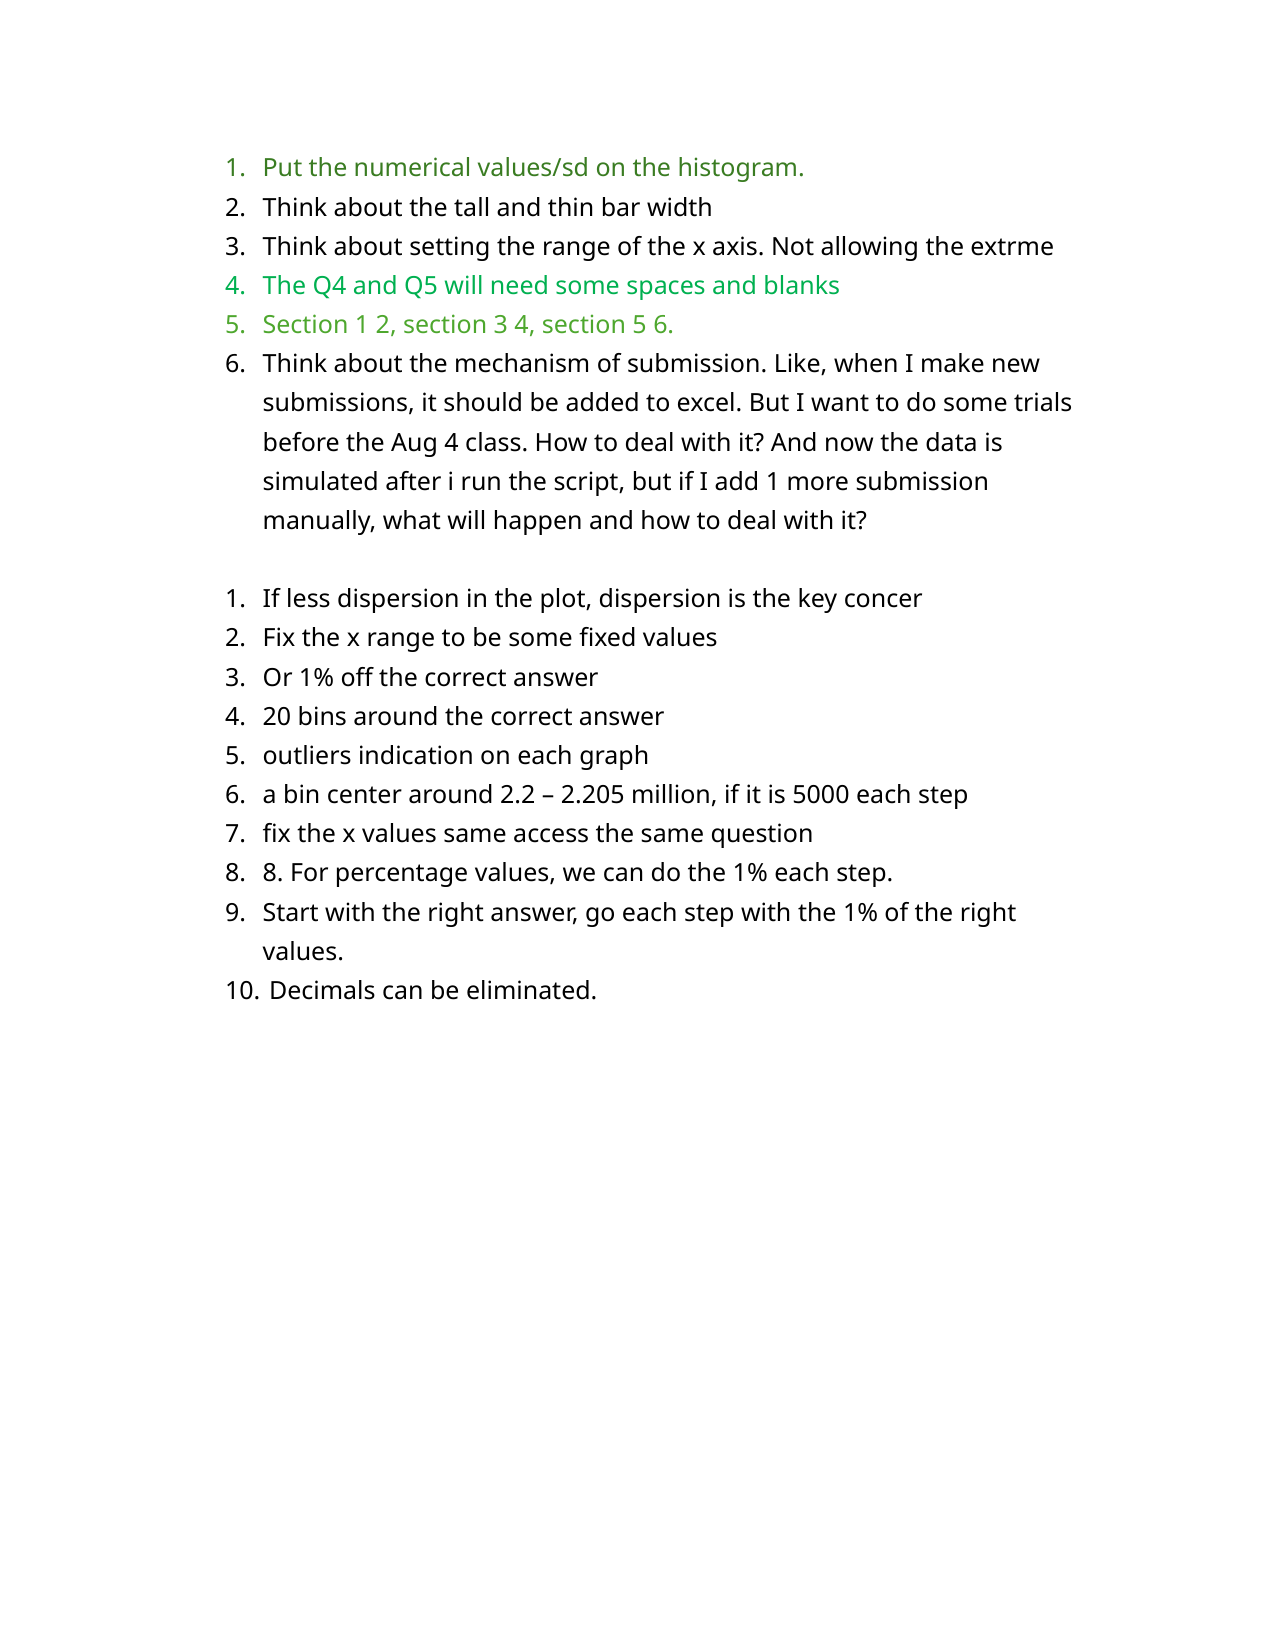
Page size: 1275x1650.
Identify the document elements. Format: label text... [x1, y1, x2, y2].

list Think about the mechanism of submission. Like, when I make new submissions, it should be added to excel. But I want to do some trials before the Aug 4 class. How to deal with it? And now the data is simulated after i run the script, but if I add 1 more submission manually, what will happen and how to deal with it? [225, 346, 1087, 537]
list If less dispersion in the plot, dispersion is the key concer [225, 581, 1087, 615]
list Fix the x range to be some fixed values [225, 620, 1087, 654]
list Section 1 2, section 3 4, section 5 6. [225, 307, 1087, 341]
list Put the numerical values/sd on the histogram. [225, 150, 1087, 184]
list Start with the right answer, go each step with the 1% of the right values. [225, 894, 1087, 967]
list fix the x values same access the same question [225, 816, 1087, 850]
list Think about the tall and thin bar width [225, 189, 1087, 223]
list Think about setting the range of the x axis. Not allowing the extrme [225, 228, 1087, 262]
list The Q4 and Q5 will need some spaces and blanks [225, 267, 1087, 302]
list Or 1% off the correct answer [225, 659, 1087, 693]
list Decimals can be eliminated. [225, 972, 1087, 1007]
list outliers indication on each graph [225, 737, 1087, 772]
list a bin center around 2.2 – 2.205 million, if it is 5000 each step [225, 777, 1087, 811]
list 8. For percentage values, we can do the 1% each step. [225, 855, 1087, 889]
list 20 bins around the correct answer [225, 698, 1087, 732]
